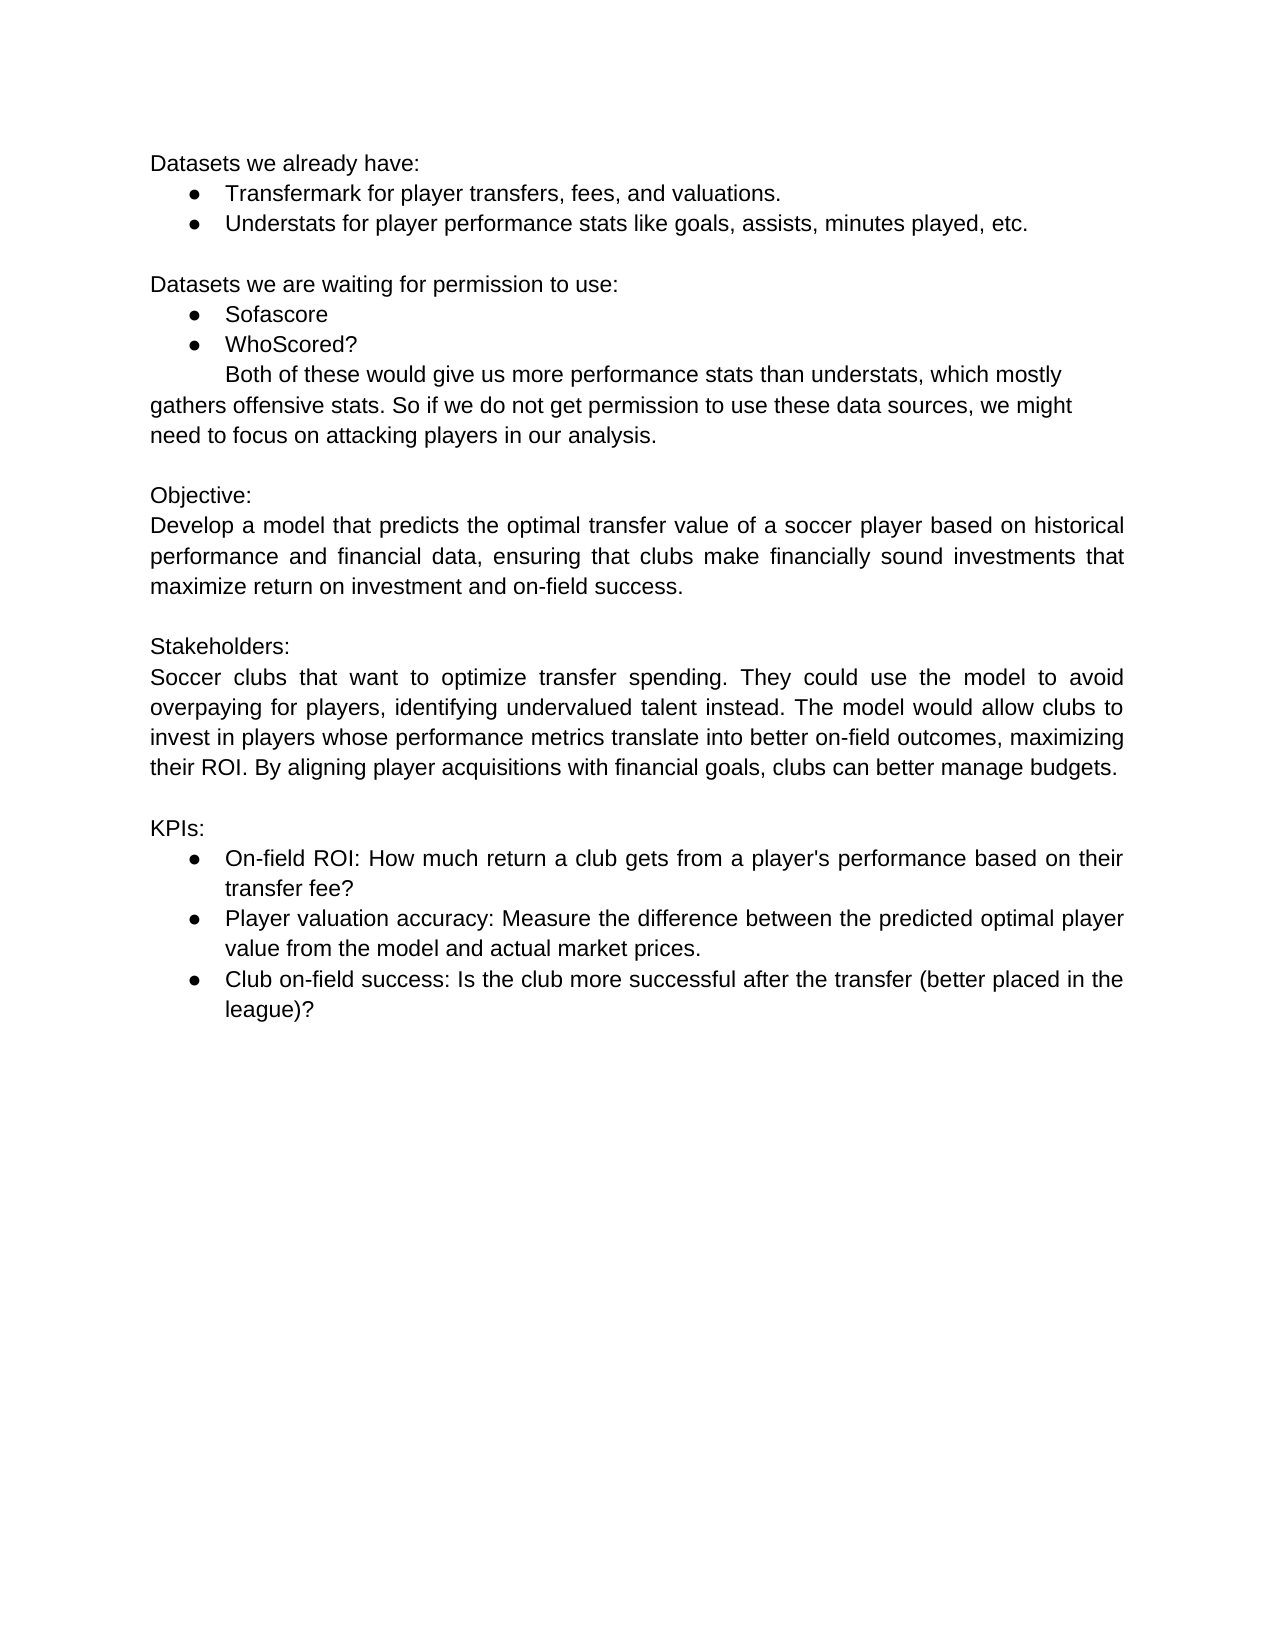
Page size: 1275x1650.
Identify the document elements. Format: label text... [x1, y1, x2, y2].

text Datasets we already have: [150, 150, 1125, 176]
list On-field ROI: How much return a club gets from a player's performance based on their transfer fee? [187, 845, 1125, 901]
list WhoScored? [187, 331, 1125, 358]
list Player valuation accuracy: Measure the difference between the predicted optimal player value from the model and actual market prices. [187, 905, 1125, 962]
text Develop a model that predicts the optimal transfer value of a soccer player based on historical performance and financial data, ensuring that clubs make financially sound investments that maximize return on investment and on-field success. [150, 512, 1125, 599]
text Both of these would give us more performance stats than understats, which mostly gathers offensive stats. So if we do not get permission to use these data sources, we might need to focus on attacking players in our analysis. [150, 361, 1125, 448]
text Datasets we are waiting for permission to use: [150, 271, 1125, 297]
text Objective: [150, 482, 1125, 509]
list Sofascore [187, 301, 1125, 327]
text KPIs: [150, 814, 1125, 841]
text Stakeholders: [150, 633, 1125, 660]
list Transfermark for player transfers, fees, and valuations. [187, 180, 1125, 207]
list Understats for player performance stats like goals, assists, minutes played, etc. [187, 210, 1125, 237]
text Soccer clubs that want to optimize transfer spending. They could use the model to avoid overpaying for players, identifying undervalued talent instead. The model would allow clubs to invest in players whose performance metrics translate into better on-field outcomes, maximizing their ROI. By aligning player acquisitions with financial goals, clubs can better manage budgets. [150, 663, 1125, 781]
list Club on-field success: Is the club more successful after the transfer (better placed in the league)? [187, 966, 1125, 1022]
